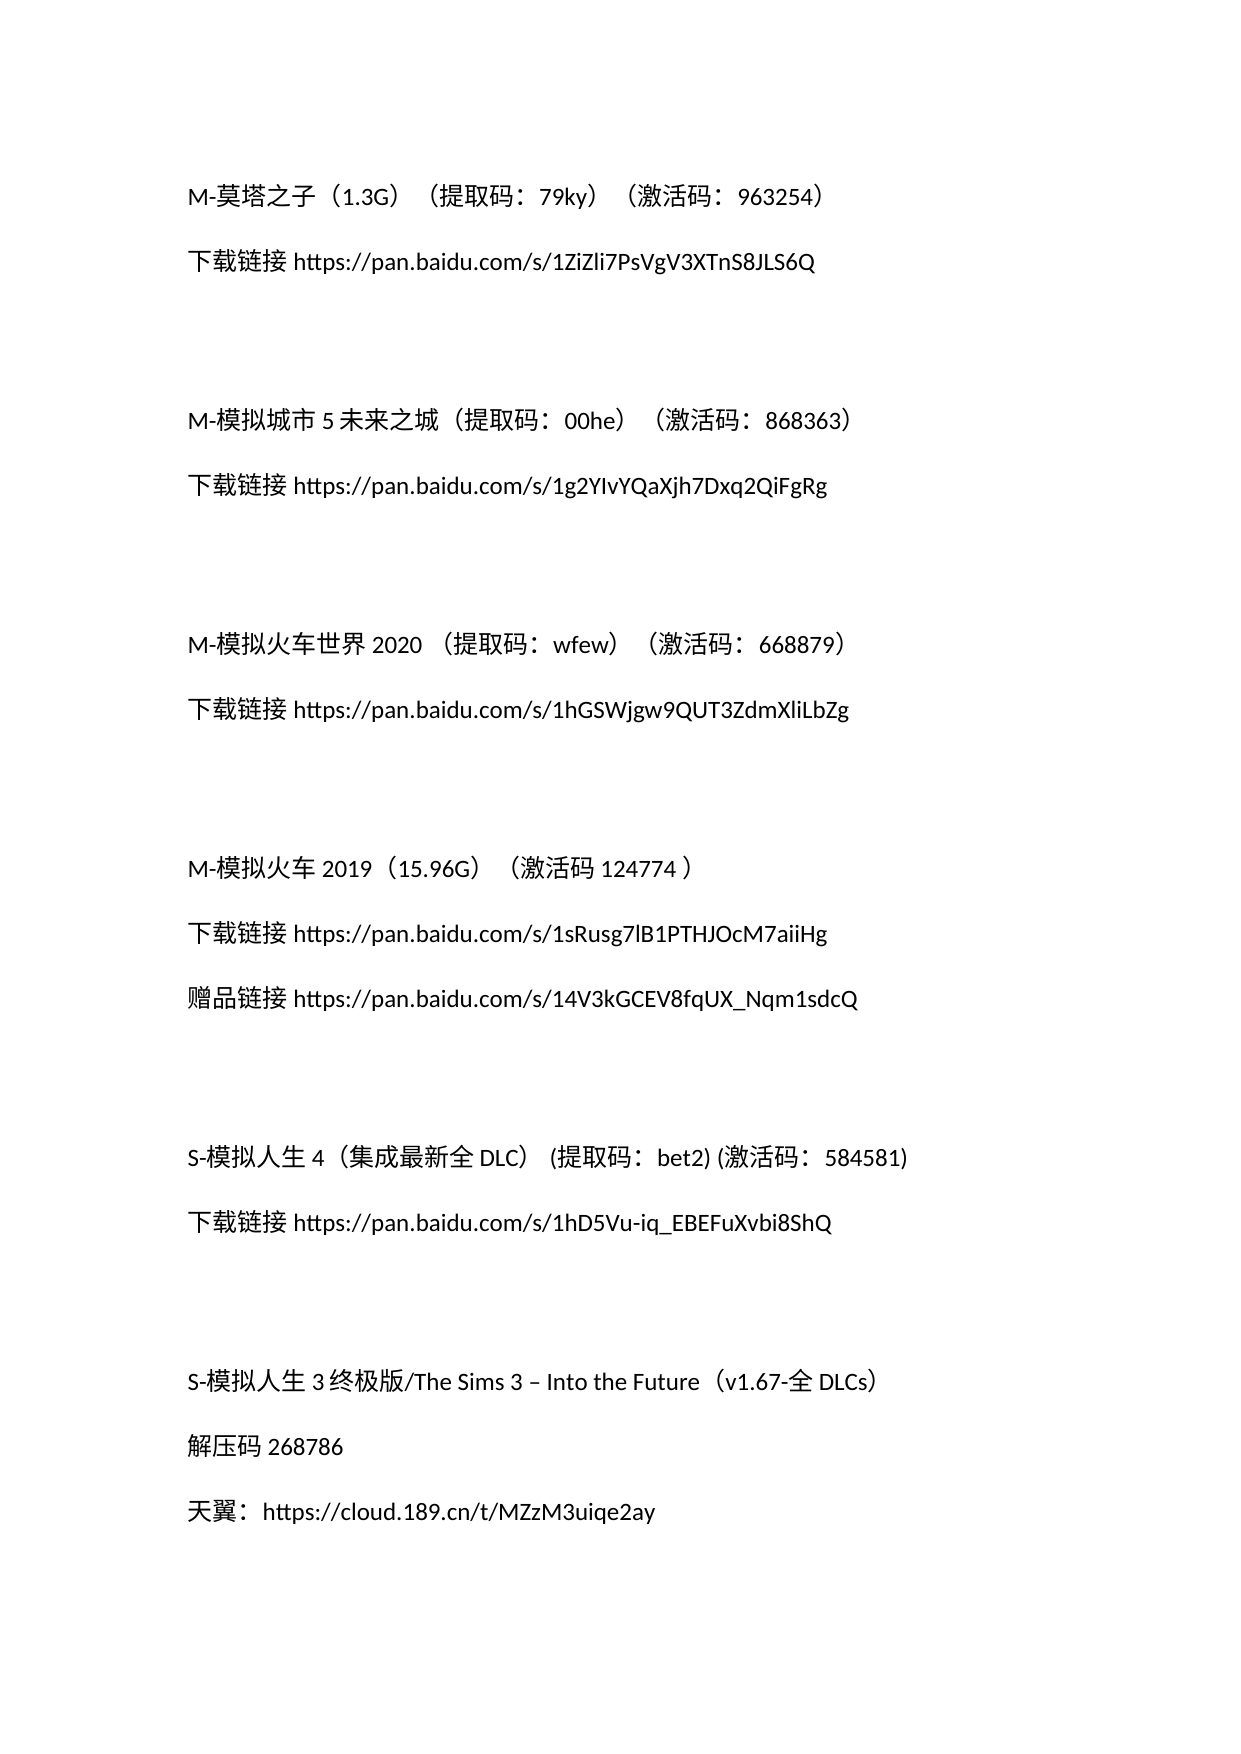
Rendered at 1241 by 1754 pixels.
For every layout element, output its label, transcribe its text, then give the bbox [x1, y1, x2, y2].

text M-莫塔之子（1.3G）（提取码：79ky）（激活码：963254） 下载链接 https://pan.baidu.com/s/1ZiZli7PsVgV3XTnS8JLS6Q [187, 162, 1053, 292]
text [187, 1347, 1053, 1542]
text M-模拟火车2019（15.96G）（激活码124774 ） 下载链接 https://pan.baidu.com/s/1sRusg7lB1PTHJOcM7aiiHg 赠品链接 https://pan.baidu.com/s/14V3kGCEV8fqUX_Nqm1sdcQ [187, 834, 1053, 1029]
text M-模拟城市5未来之城（提取码：00he）（激活码：868363） 下载链接 https://pan.baidu.com/s/1g2YIvYQaXjh7Dxq2QiFgRg [187, 386, 1053, 516]
text M-模拟火车世界2020 （提取码：wfew）（激活码：668879） 下载链接 https://pan.baidu.com/s/1hGSWjgw9QUT3ZdmXliLbZg [187, 610, 1053, 740]
text S-模拟人生4（集成最新全DLC） (提取码：bet2) (激活码：584581) 下载链接 https://pan.baidu.com/s/1hD5Vu-iq_EBEFuXvbi8ShQ [187, 1123, 1053, 1253]
